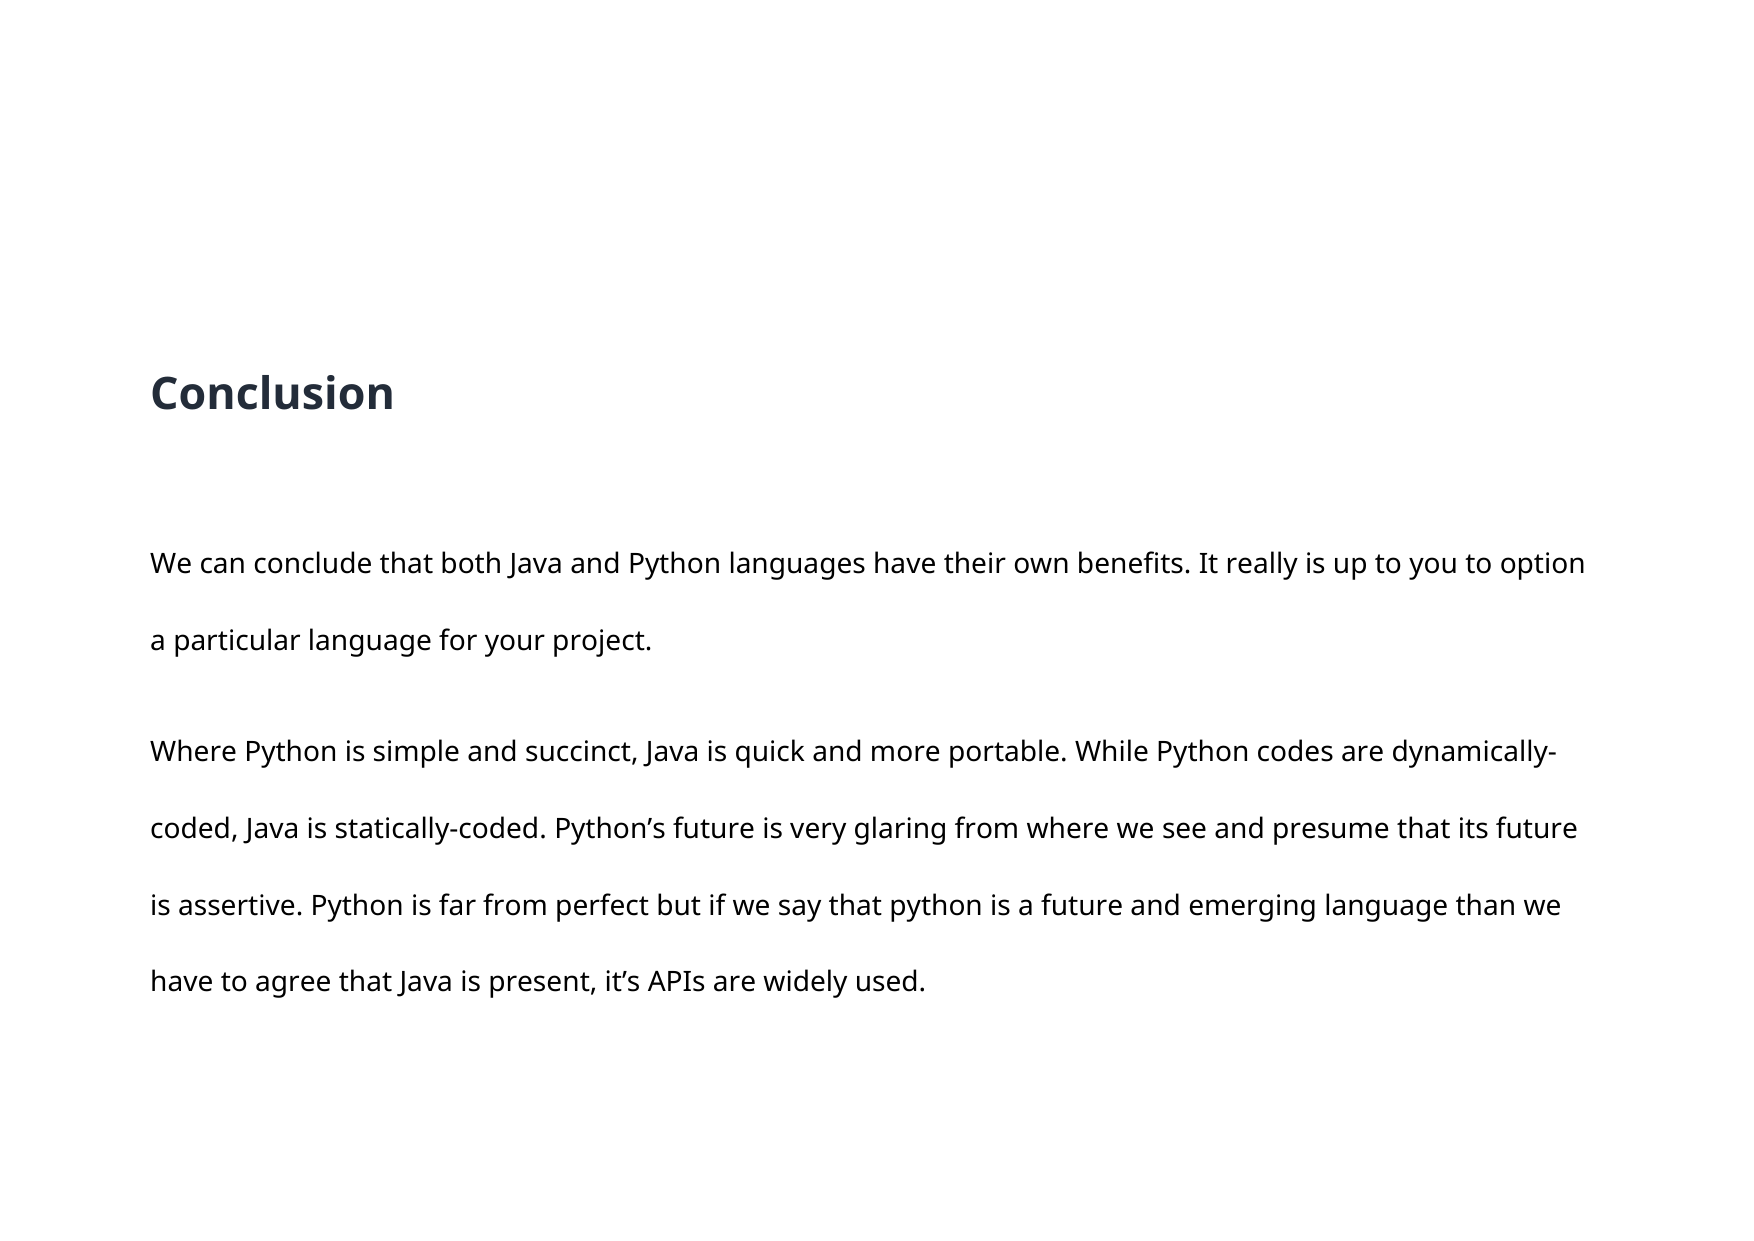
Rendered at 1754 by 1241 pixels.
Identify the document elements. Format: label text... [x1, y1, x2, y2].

text Where Python is simple and succinct, Java is quick and more portable. While Python codes are dynamically-coded, Java is statically-coded. Python’s future is very glaring from where we see and presume that its future is assertive. Python is far from perfect but if we say that python is a future and emerging language than we have to agree that Java is present, it’s APIs are widely used. [150, 732, 1604, 1000]
text Conclusion [150, 362, 1604, 423]
text We can conclude that both Java and Python languages have their own benefits. It really is up to you to option a particular language for your project. [150, 544, 1604, 659]
